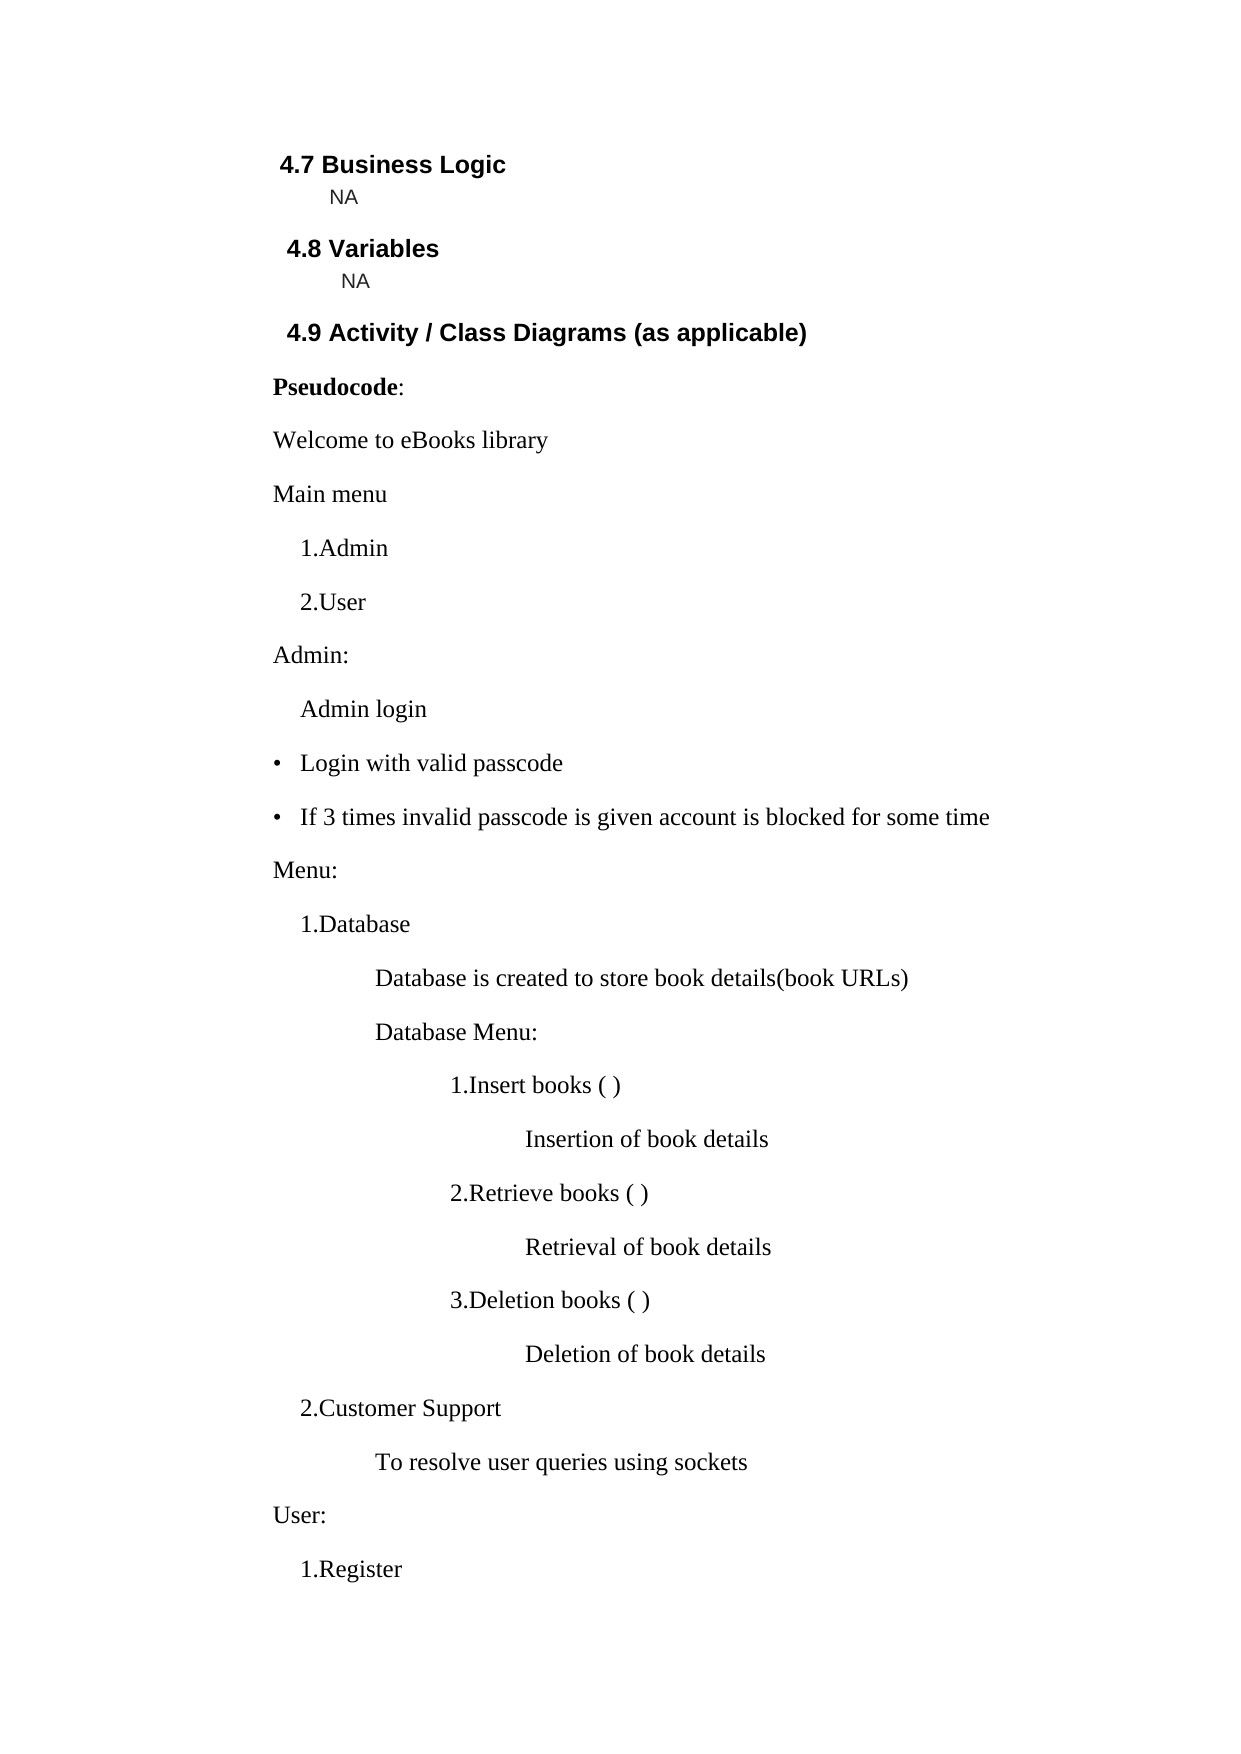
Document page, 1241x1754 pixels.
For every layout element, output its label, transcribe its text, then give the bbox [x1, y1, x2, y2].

text User: [273, 1500, 1090, 1529]
text • Login with valid passcode [273, 748, 1090, 777]
text Menu: [273, 855, 1090, 884]
text 3.Deletion books ( ) [273, 1285, 1090, 1314]
text 2.Retrieve books ( ) [273, 1178, 1090, 1207]
text NA [300, 269, 1090, 293]
text Deletion of book details [273, 1339, 1090, 1368]
text 1.Admin [273, 533, 1090, 562]
text 1.Insert books ( ) [273, 1070, 1090, 1099]
text 2.Customer Support [273, 1393, 1090, 1422]
text • If 3 times invalid passcode is given account is blocked for some time [273, 802, 1090, 830]
text To resolve user queries using sockets [273, 1447, 1090, 1475]
text Welcome to eBooks library [273, 425, 1090, 454]
text 1.Register [273, 1554, 1090, 1583]
text Insertion of book details [273, 1124, 1090, 1153]
text Main menu [273, 479, 1090, 508]
text Database Menu: [273, 1017, 1090, 1045]
text Admin: [273, 640, 1090, 669]
text Retrieval of book details [273, 1232, 1090, 1260]
text 2.User [273, 587, 1090, 615]
text NA [300, 185, 1090, 209]
text 1.Database [273, 909, 1090, 938]
text 4.9 Activity / Class Diagrams (as applicable) [273, 318, 1090, 347]
text 4.8 Variables [273, 234, 1090, 263]
text 4.7 Business Logic [273, 150, 1090, 179]
text Pseudocode: [273, 372, 1090, 400]
text Admin login [273, 694, 1090, 723]
text Database is created to store book details(book URLs) [273, 963, 1090, 992]
